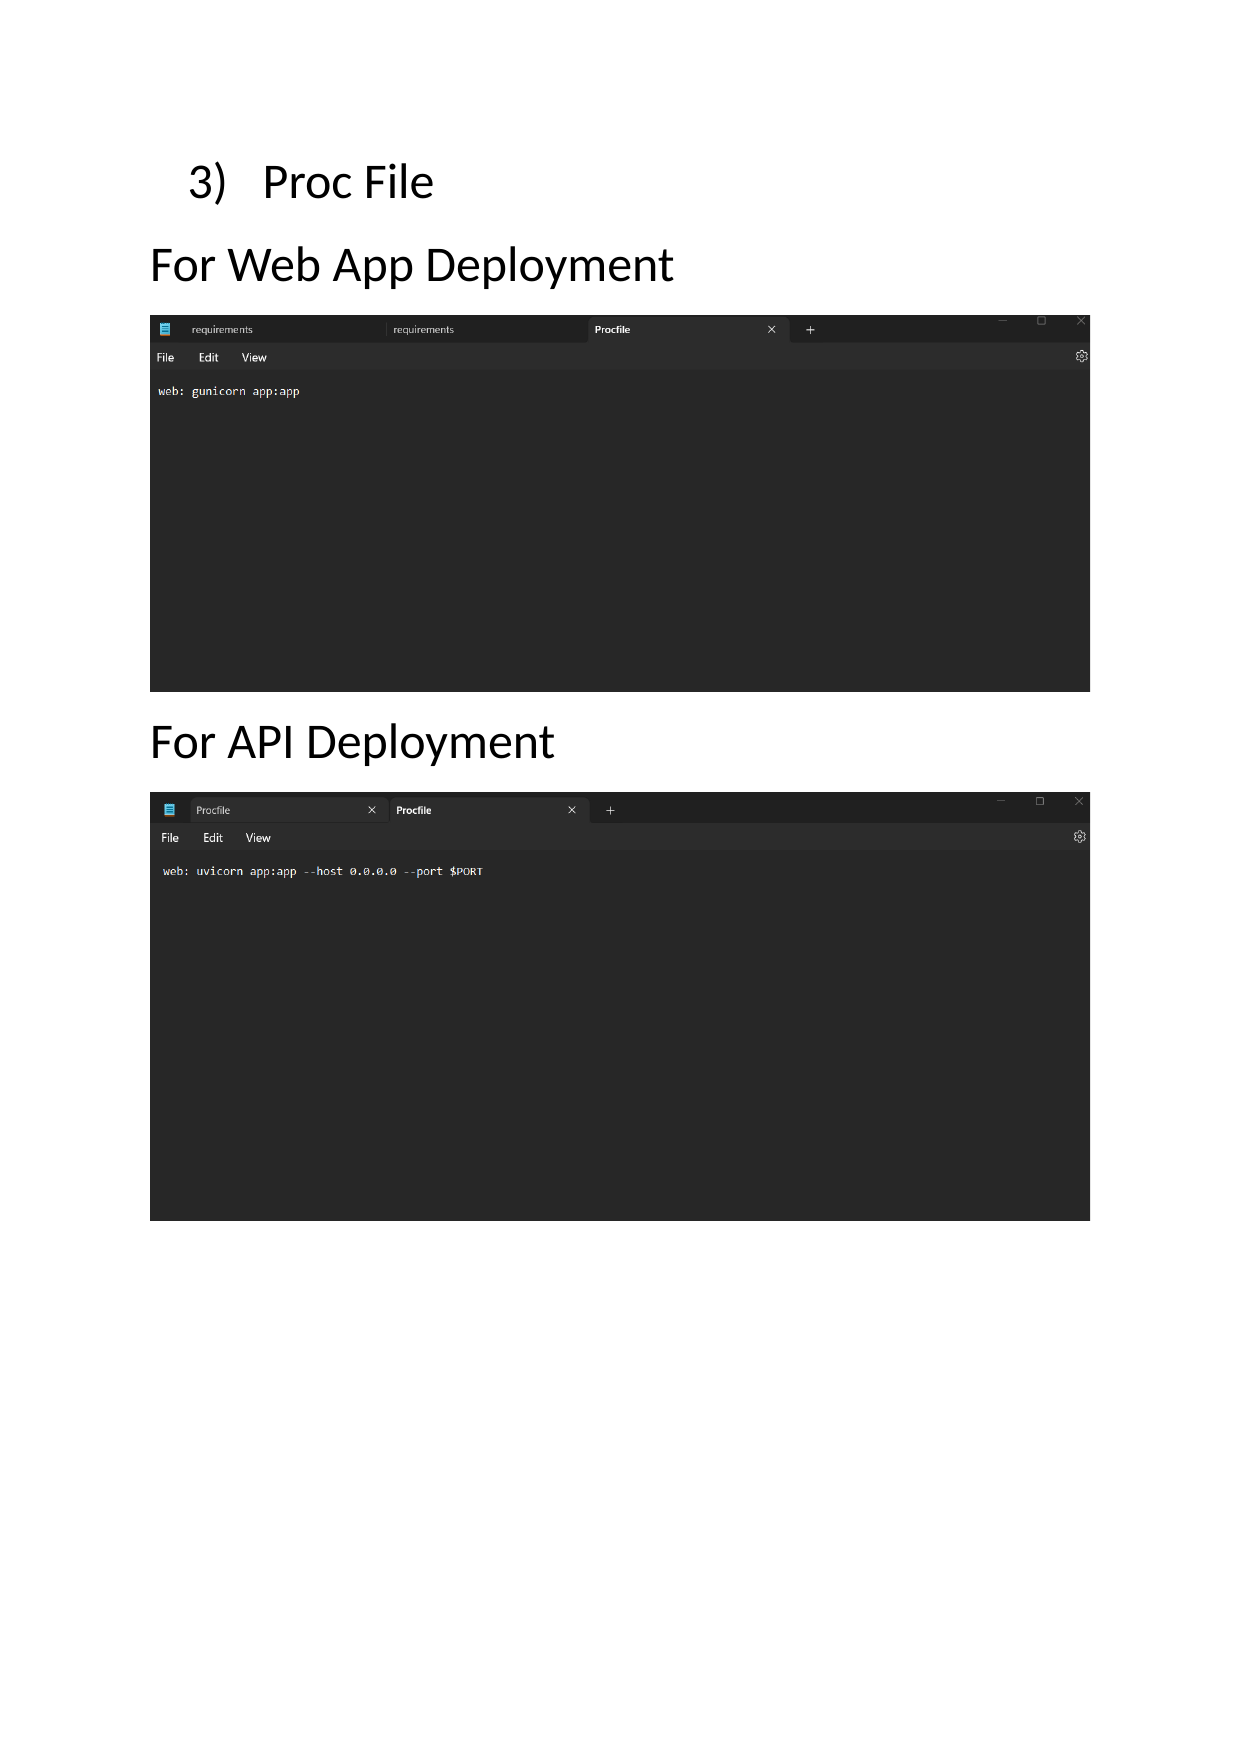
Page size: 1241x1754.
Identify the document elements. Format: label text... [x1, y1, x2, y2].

picture [150, 315, 1091, 692]
list Proc File [187, 150, 1090, 211]
picture [150, 792, 1091, 1221]
text For Web App Deployment [150, 232, 1090, 293]
text For API Deployment [150, 710, 1090, 771]
